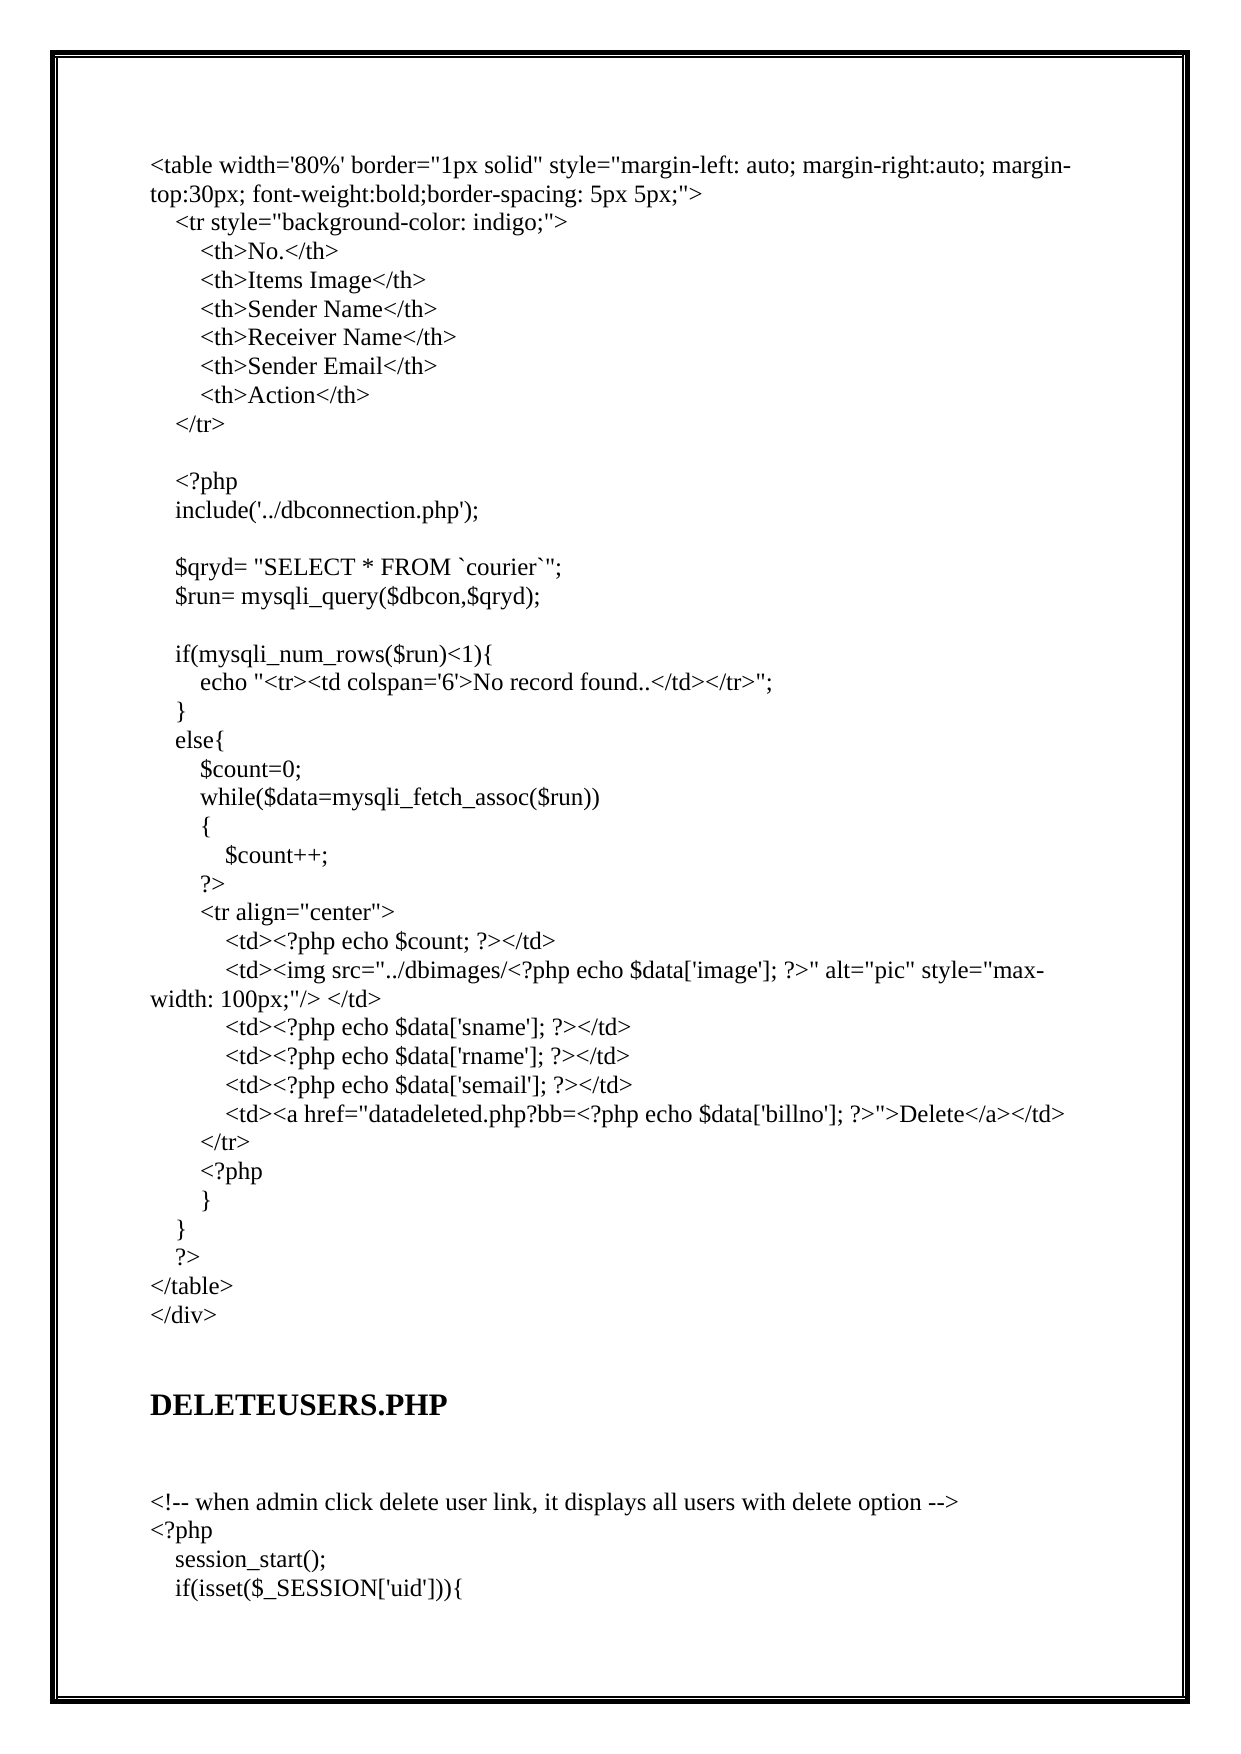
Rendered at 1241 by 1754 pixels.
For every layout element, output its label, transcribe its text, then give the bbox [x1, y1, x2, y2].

text if(mysqli_num_rows($run)<1){ [150, 639, 1090, 667]
text <tr align="center"> [150, 897, 1090, 926]
text <th>Action</th> [150, 380, 1090, 409]
text if(isset($_SESSION['uid'])){ [150, 1573, 1090, 1602]
text <table width='80%' border="1px solid" style="margin-left: auto; margin-right:auto; margin-top:30px; font-weight:bold;border-spacing: 5px 5px;"> [150, 150, 1090, 207]
text echo "<tr><td colspan='6'>No record found..</td></tr>"; [150, 667, 1090, 696]
text <td><?php echo $data['rname']; ?></td> [150, 1041, 1090, 1070]
text { [150, 811, 1090, 840]
text session_start(); [150, 1544, 1090, 1573]
text DELETEUSERS.PHP [150, 1386, 1090, 1422]
text $count++; [150, 840, 1090, 869]
text <th>Items Image</th> [150, 265, 1090, 294]
text } [150, 1185, 1090, 1214]
text <td><?php echo $data['semail']; ?></td> [150, 1070, 1090, 1099]
text ?> [150, 869, 1090, 897]
text </tr> [150, 409, 1090, 437]
text <td><?php echo $count; ?></td> [150, 926, 1090, 955]
text <?php [150, 1516, 1090, 1544]
text $qryd= "SELECT * FROM `courier`"; [150, 552, 1090, 581]
text } [150, 696, 1090, 725]
text </table> [150, 1271, 1090, 1300]
text <td><?php echo $data['sname']; ?></td> [150, 1012, 1090, 1041]
text </tr> [150, 1127, 1090, 1156]
text include('../dbconnection.php'); [150, 495, 1090, 524]
text <tr style="background-color: indigo;"> [150, 207, 1090, 236]
text $count=0; [150, 754, 1090, 782]
text <?php [150, 466, 1090, 495]
text <th>Sender Email</th> [150, 351, 1090, 380]
text <td><a href="datadeleted.php?bb=<?php echo $data['billno']; ?>">Delete</a></td> [150, 1099, 1090, 1127]
text } [150, 1214, 1090, 1242]
text <!-- when admin click delete user link, it displays all users with delete option --> [150, 1487, 1090, 1516]
text ?> [150, 1242, 1090, 1271]
text <td><img src="../dbimages/<?php echo $data['image']; ?>" alt="pic" style="max-width: 100px;"/> </td> [150, 955, 1090, 1012]
text <?php [150, 1156, 1090, 1185]
text <th>Receiver Name</th> [150, 322, 1090, 351]
text <th>Sender Name</th> [150, 294, 1090, 322]
text else{ [150, 725, 1090, 754]
text while($data=mysqli_fetch_assoc($run)) [150, 782, 1090, 811]
text </div> [150, 1300, 1090, 1329]
text $run= mysqli_query($dbcon,$qryd); [150, 581, 1090, 610]
text <th>No.</th> [150, 236, 1090, 265]
